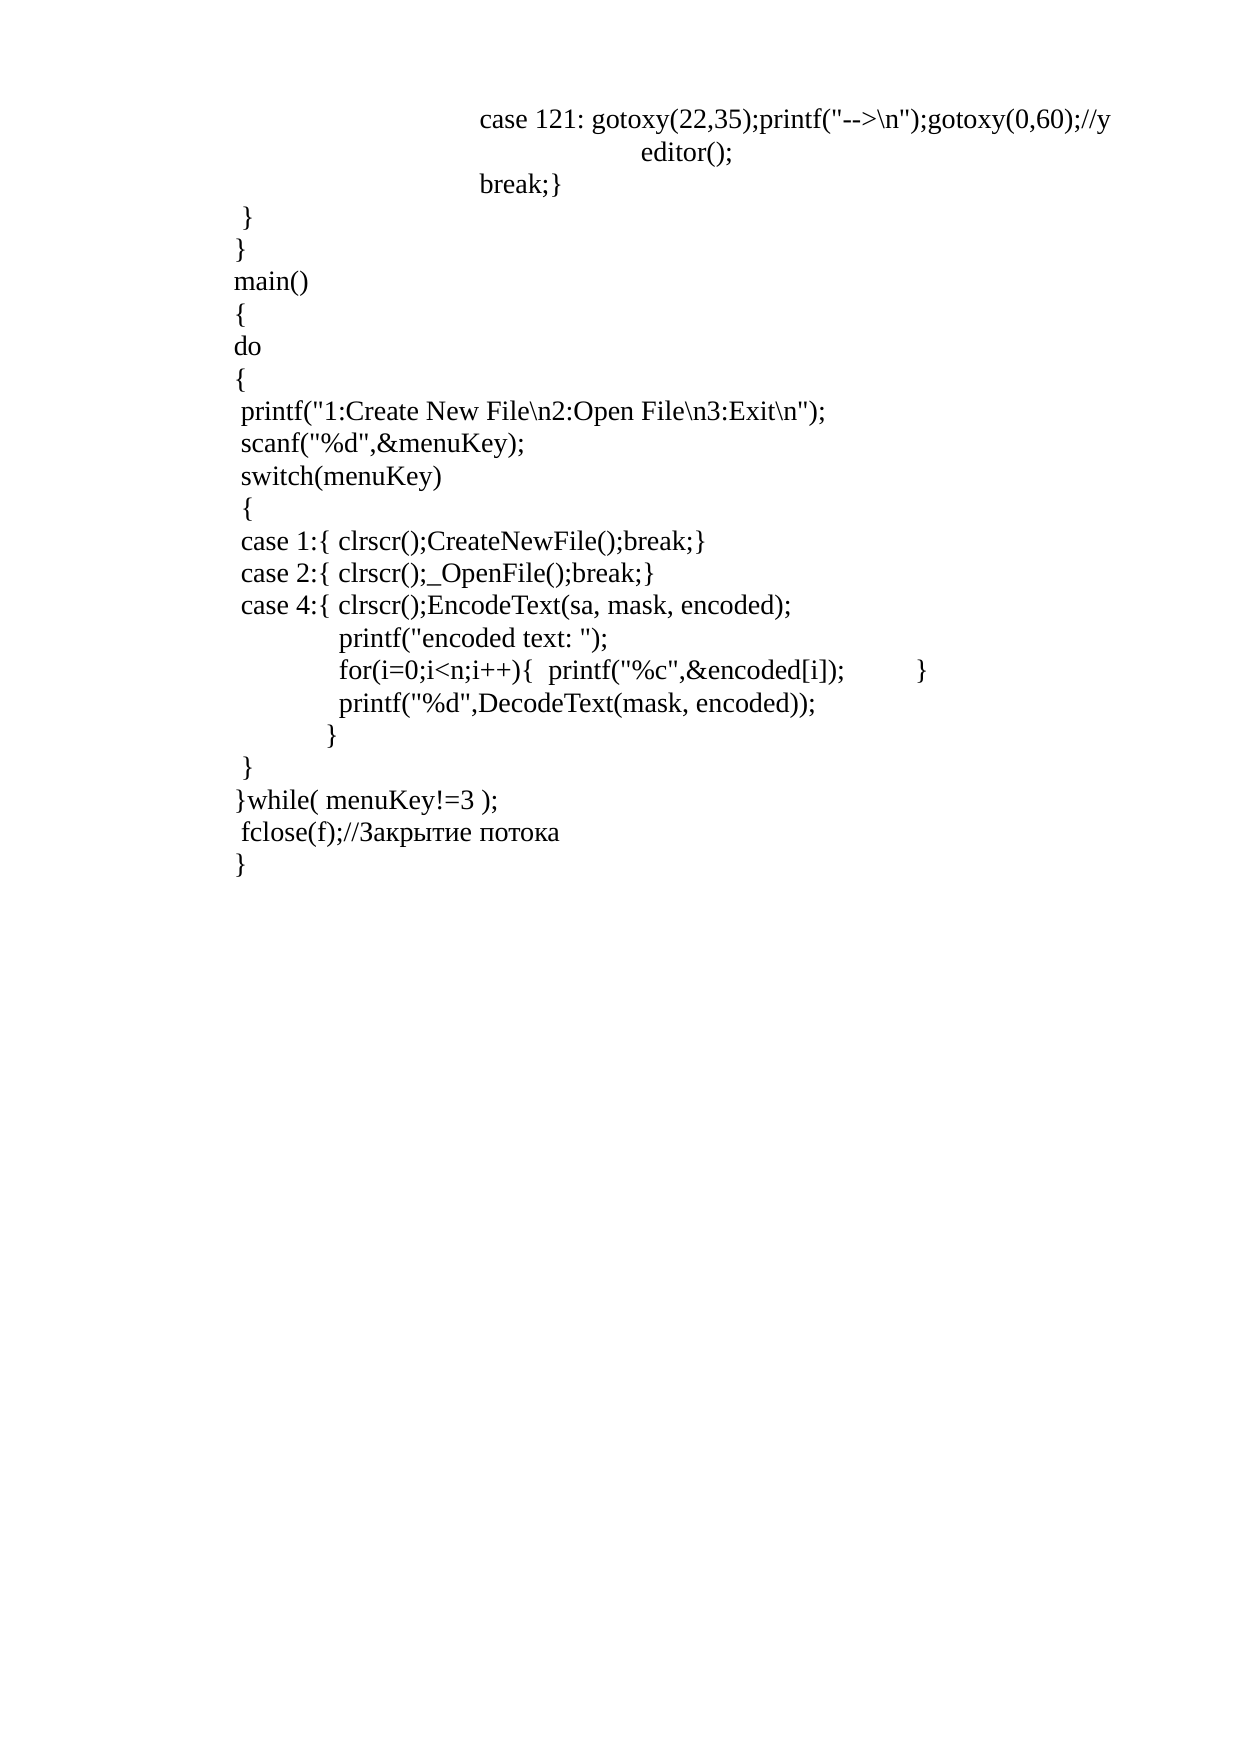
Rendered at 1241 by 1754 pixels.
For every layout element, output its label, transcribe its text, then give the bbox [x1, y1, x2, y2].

text } [177, 200, 1152, 232]
text { [177, 297, 1152, 329]
text case 4:{ clrscr();EncodeText(sa, mask, encoded); [177, 588, 1152, 621]
text for(i=0;i<n;i++){ printf("%c",&encoded[i]); } [177, 653, 1152, 686]
text switch(menuKey) [177, 459, 1152, 491]
text case 121: gotoxy(22,35);printf("-->\n");gotoxy(0,60);//y [177, 102, 1152, 135]
text break;} [177, 167, 1152, 200]
text editor(); [177, 135, 1152, 167]
text fclose(f);//Закрытие потока [177, 815, 1152, 848]
text case 2:{ clrscr();_OpenFile();break;} [177, 556, 1152, 588]
text }while( menuKey!=3 ); [177, 783, 1152, 815]
text do [177, 329, 1152, 362]
text } [177, 718, 1152, 750]
text { [177, 362, 1152, 394]
text { [177, 491, 1152, 524]
text case 1:{ clrscr();CreateNewFile();break;} [177, 524, 1152, 556]
text } [177, 232, 1152, 264]
text } [177, 848, 1152, 880]
text printf("1:Create New File\n2:Open File\n3:Exit\n"); [177, 394, 1152, 426]
text main() [177, 264, 1152, 297]
text printf("%d",DecodeText(mask, encoded)); [177, 686, 1152, 718]
text } [177, 750, 1152, 783]
text printf("encoded text: "); [177, 621, 1152, 653]
text scanf("%d",&menuKey); [177, 426, 1152, 459]
